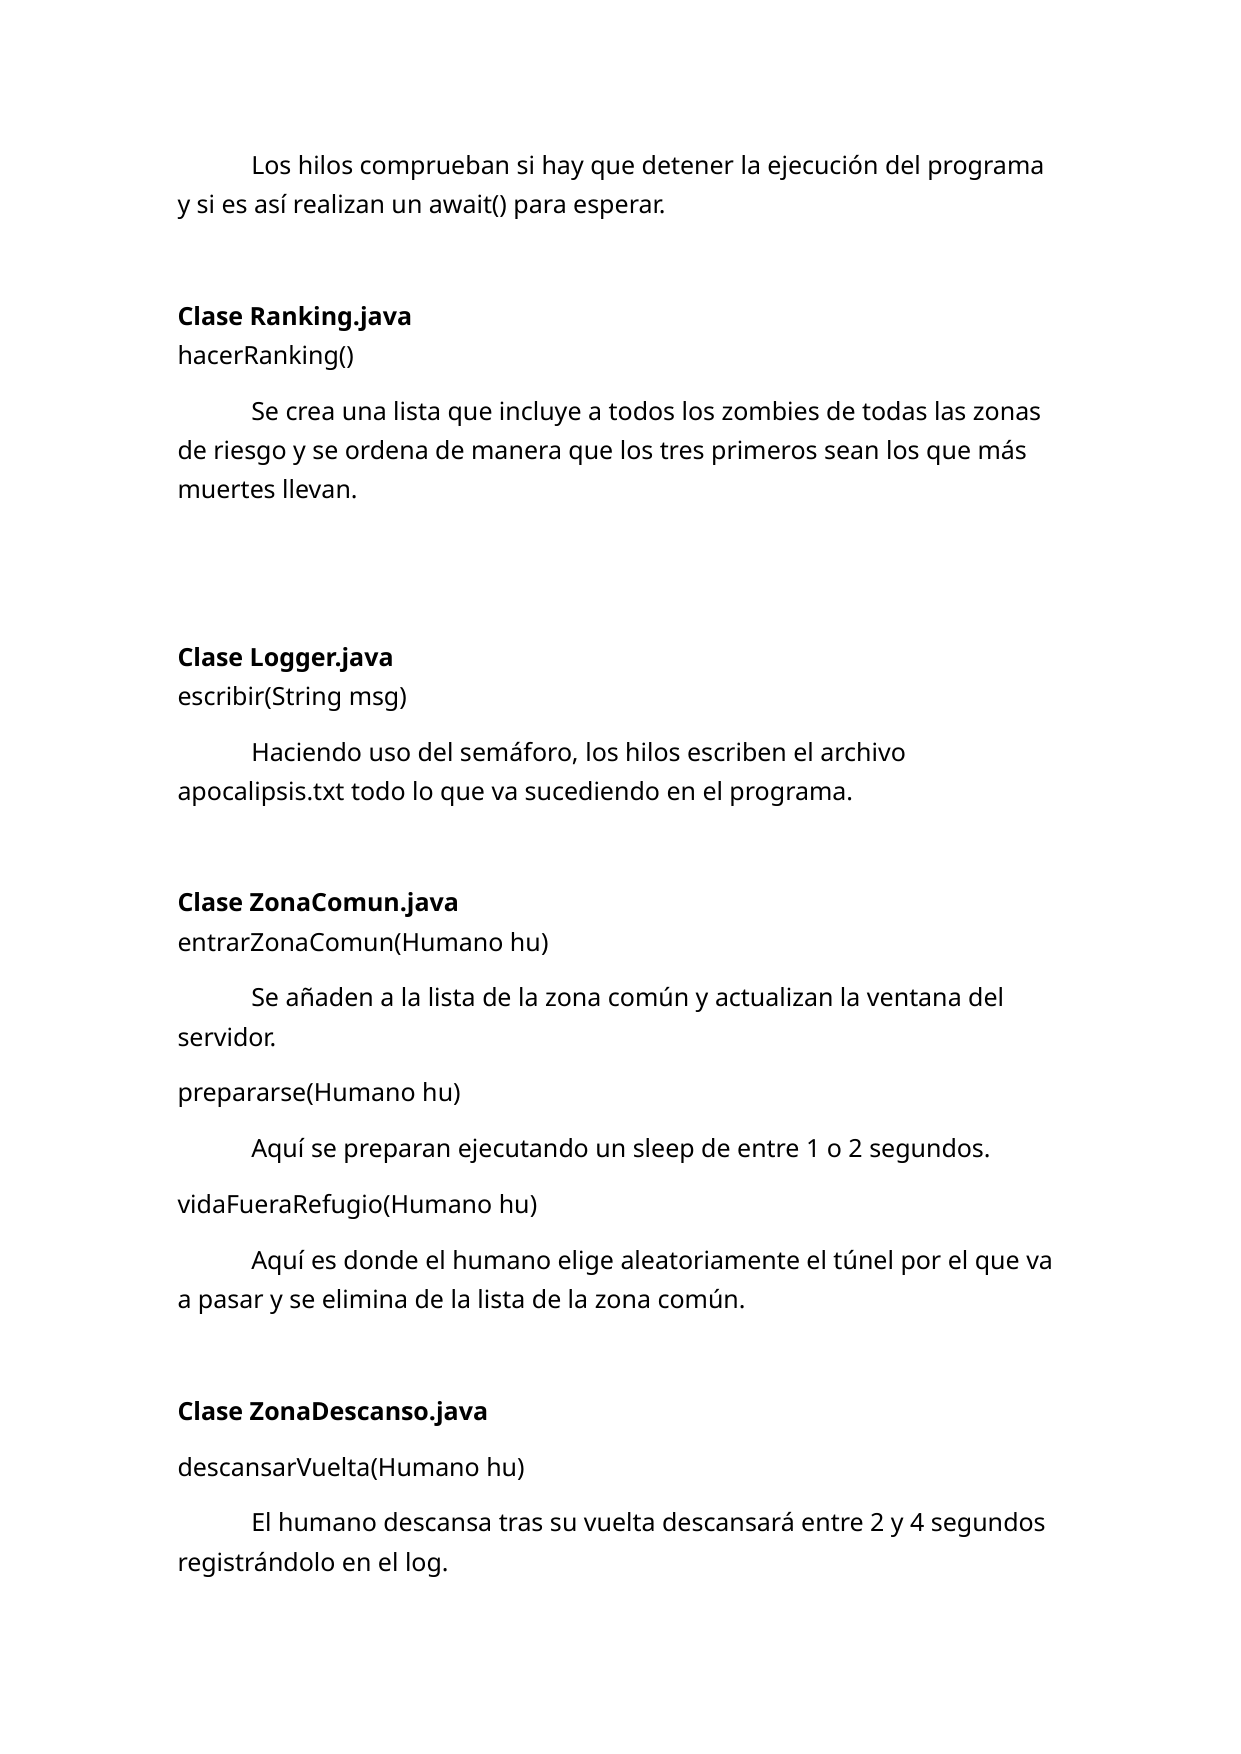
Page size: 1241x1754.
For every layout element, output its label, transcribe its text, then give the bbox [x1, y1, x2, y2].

text Aquí es donde el humano elige aleatoriamente el túnel por el que va a pasar y se elimina de la lista de la zona común. [177, 1243, 1063, 1316]
text Se crea una lista que incluye a todos los zombies de todas las zonas de riesgo y se ordena de manera que los tres primeros sean los que más muertes llevan. [177, 393, 1063, 506]
text El humano descansa tras su vuelta descansará entre 2 y 4 segundos registrándolo en el log. [177, 1505, 1063, 1578]
text Clase Logger.java escribir(String msg) [177, 639, 1063, 712]
text Los hilos comprueban si hay que detener la ejecución del programa y si es así realizan un await() para esperar. [177, 148, 1063, 221]
text prepararse(Humano hu) [177, 1075, 1063, 1109]
text Aquí se preparan ejecutando un sleep de entre 1 o 2 segundos. [177, 1131, 1063, 1165]
text Se añaden a la lista de la zona común y actualizan la ventana del servidor. [177, 980, 1063, 1053]
text descansarVuelta(Humano hu) [177, 1449, 1063, 1483]
text Clase ZonaDescanso.java [177, 1393, 1063, 1427]
text vidaFueraRefugio(Humano hu) [177, 1187, 1063, 1221]
text Clase Ranking.java hacerRanking() [177, 298, 1063, 372]
text Haciendo uso del semáforo, los hilos escriben el archivo apocalipsis.txt todo lo que va sucediendo en el programa. [177, 734, 1063, 807]
text Clase ZonaComun.java entrarZonaComun(Humano hu) [177, 885, 1063, 958]
